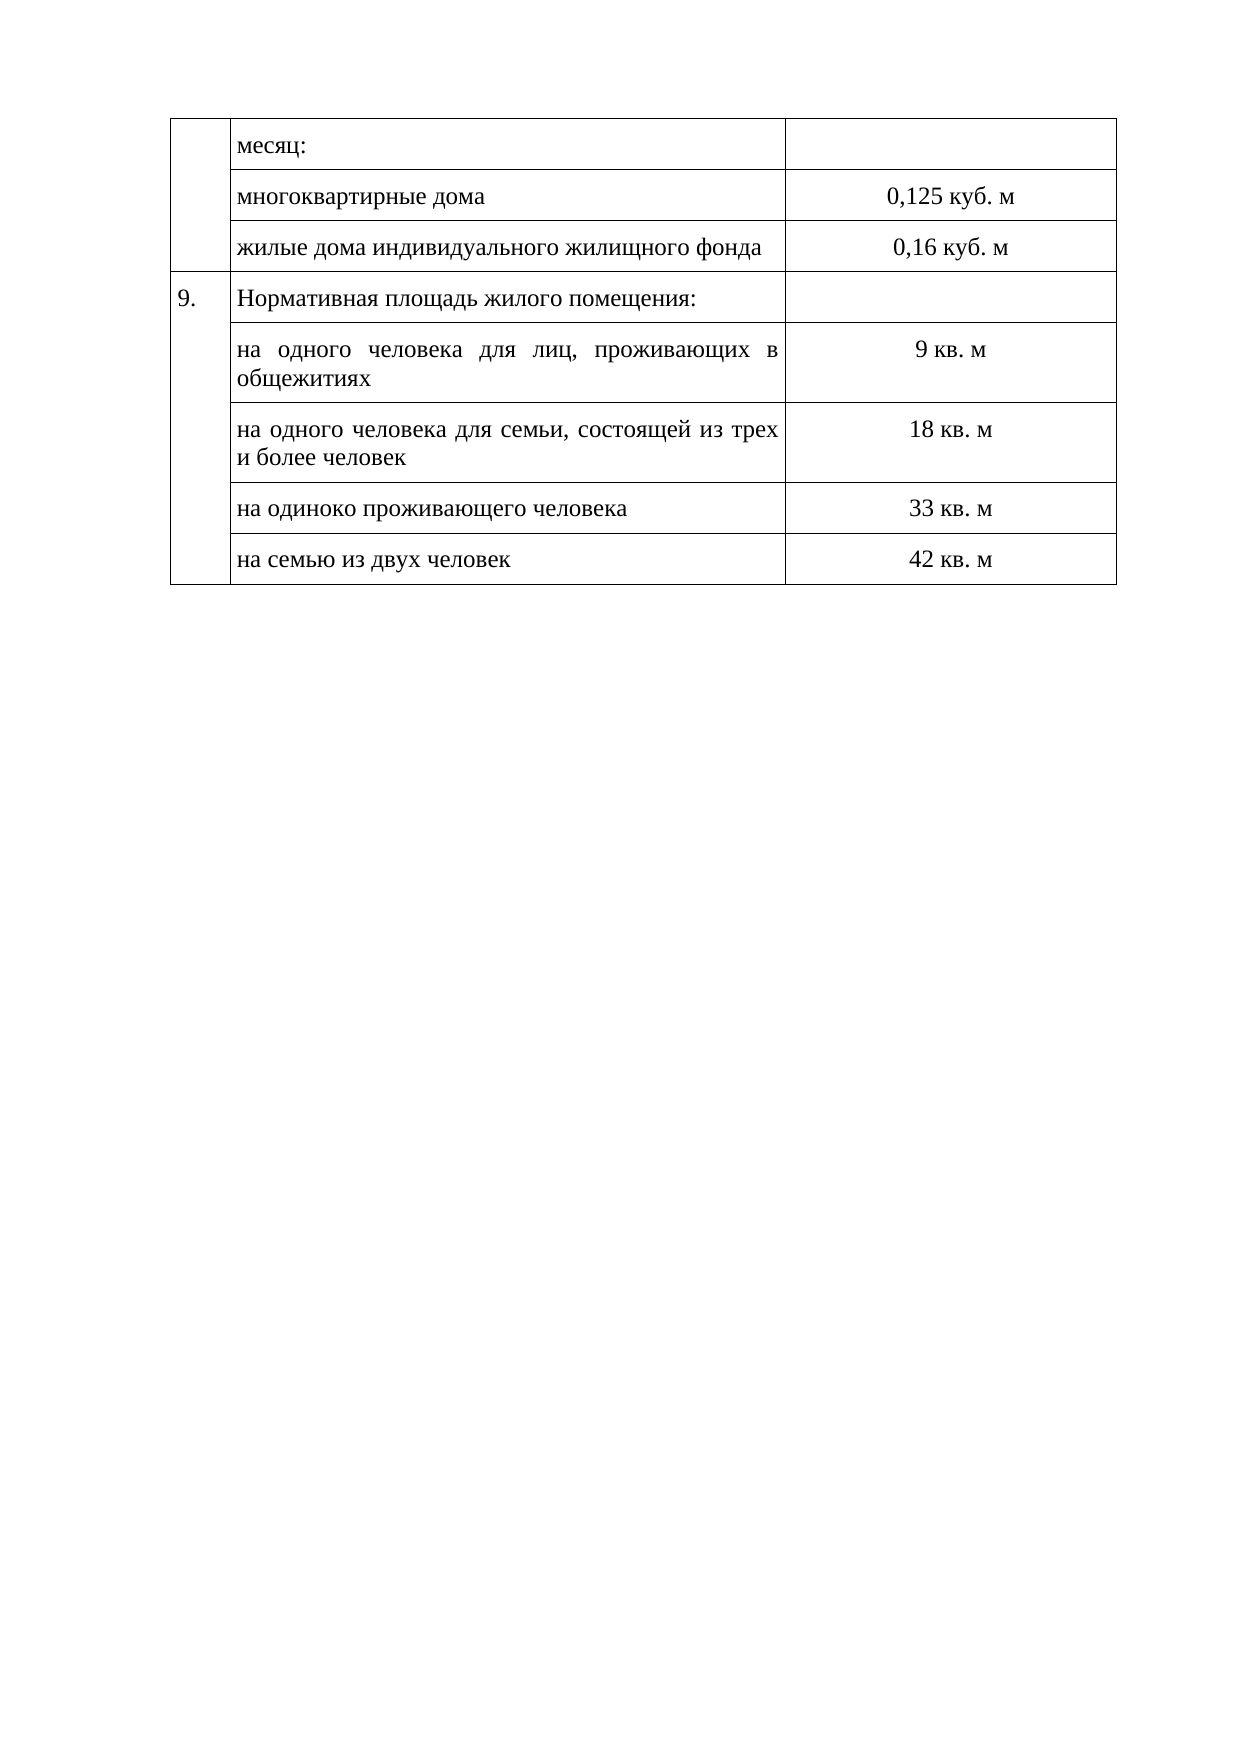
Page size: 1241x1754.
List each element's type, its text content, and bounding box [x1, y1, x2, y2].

table_cell жилые дома индивидуального жилищного фонда [231, 221, 785, 271]
table_cell на одного человека для семьи, состоящей из трех и более человек [231, 403, 785, 482]
table_cell Нормативная площадь жилого помещения: [231, 272, 785, 322]
table_cell на одного человека для лиц, проживающих в общежитиях [231, 323, 785, 402]
table_cell 33 кв. м [786, 483, 1116, 533]
table_cell 42 кв. м [786, 534, 1116, 584]
table_cell 9. [171, 272, 230, 584]
table_cell многоквартирные дома [231, 170, 785, 220]
table_cell 18 кв. м [786, 403, 1116, 482]
table_cell [786, 119, 1116, 169]
table_cell 8. [171, 119, 230, 271]
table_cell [231, 119, 785, 169]
table_cell на семью из двух человек [231, 534, 785, 584]
table_cell 9 кв. м [786, 323, 1116, 402]
table_cell на одиноко проживающего человека [231, 483, 785, 533]
table_cell 0,125 куб. м [786, 170, 1116, 220]
table_cell 0,16 куб. м [786, 221, 1116, 271]
table_cell [786, 272, 1116, 322]
